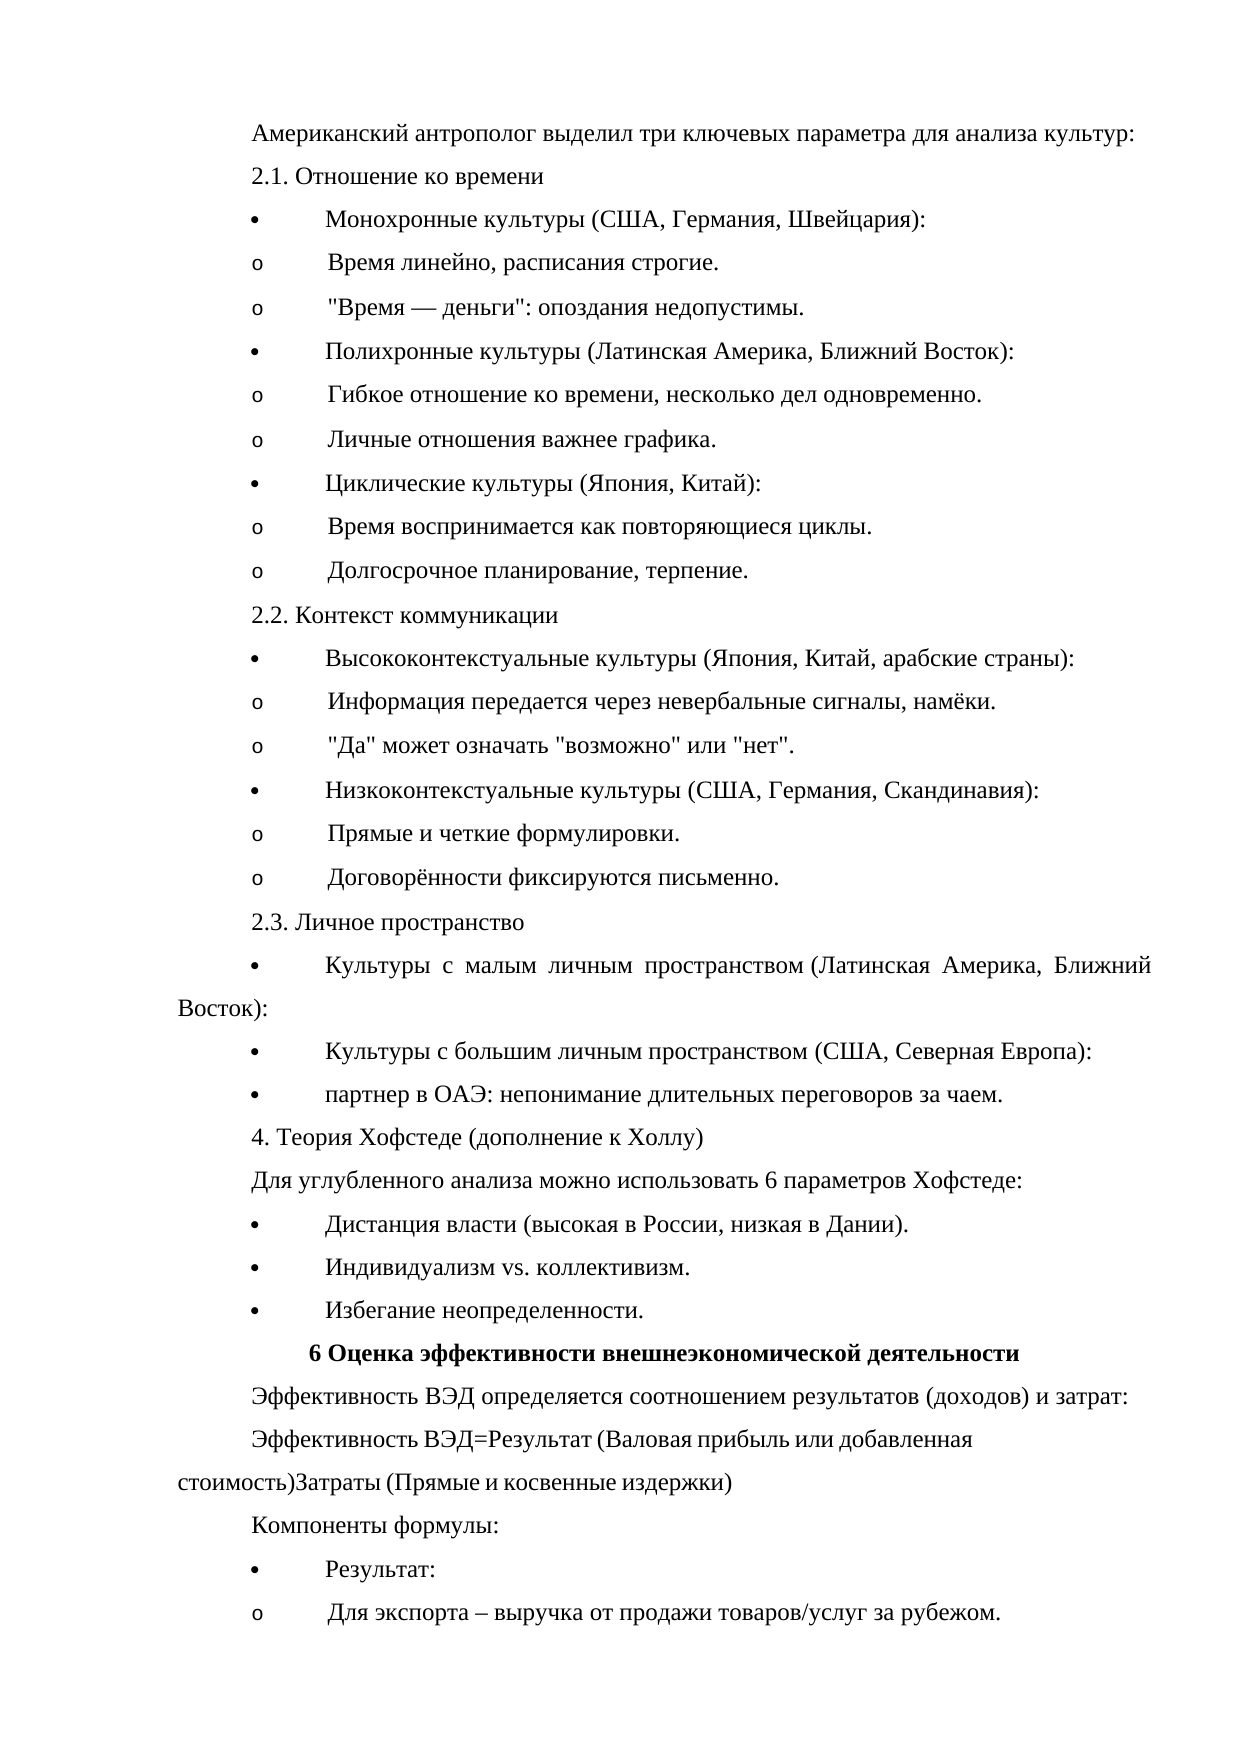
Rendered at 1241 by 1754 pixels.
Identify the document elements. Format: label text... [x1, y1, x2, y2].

list Время линейно, расписания строгие. [177, 247, 1152, 277]
text Эффективность ВЭД определяется соотношением результатов (доходов) и затрат: [177, 1381, 1152, 1410]
list Циклические культуры (Япония, Китай): [177, 468, 1152, 497]
list Низкоконтекстуальные культуры (США, Германия, Скандинавия): [177, 775, 1152, 804]
text Для углубленного анализа можно использовать 6 параметров Хофстеде: [177, 1166, 1152, 1194]
text Американский антрополог выделил три ключевых параметра для анализа культур: [177, 118, 1152, 147]
list Монохронные культуры (США, Германия, Швейцария): [177, 204, 1152, 233]
list "Время — деньги": опоздания недопустимы. [177, 292, 1152, 321]
list Избегание неопределенности. [177, 1295, 1152, 1324]
list Время воспринимается как повторяющиеся циклы. [177, 511, 1152, 541]
list Для экспорта – выручка от продажи товаров/услуг за рубежом. [177, 1597, 1152, 1626]
list партнер в ОАЭ: непонимание длительных переговоров за чаем. [177, 1079, 1152, 1108]
list Договорённости фиксируются письменно. [177, 862, 1152, 892]
text Эффективность ВЭД=Результат (Валовая прибыль или добавленная стоимость)Затраты (Прямые и косвенные издержки) [177, 1424, 1152, 1496]
list Результат: [177, 1554, 1152, 1582]
list "Да" может означать "возможно" или "нет". [177, 731, 1152, 760]
text 2.2. Контекст коммуникации [177, 600, 1152, 629]
list Гибкое отношение ко времени, несколько дел одновременно. [177, 379, 1152, 409]
list Высококонтекстуальные культуры (Япония, Китай, арабские страны): [177, 643, 1152, 672]
text 2.1. Отношение ко времени [177, 161, 1152, 190]
list Информация передается через невербальные сигналы, намёки. [177, 686, 1152, 716]
text 6 Оценка эффективности внешнеэкономической деятельности [177, 1338, 1152, 1367]
text 2.3. Личное пространство [177, 907, 1152, 936]
list Полихронные культуры (Латинская Америка, Ближний Восток): [177, 336, 1152, 365]
text Компоненты формулы: [177, 1511, 1152, 1539]
list Долгосрочное планирование, терпение. [177, 556, 1152, 585]
list Личные отношения важнее графика. [177, 424, 1152, 453]
text 4. Теория Хофстеде (дополнение к Холлу) [177, 1122, 1152, 1151]
list Культуры с малым личным пространством (Латинская Америка, Ближний Восток): [177, 950, 1152, 1022]
list Дистанция власти (высокая в России, низкая в Дании). [177, 1209, 1152, 1237]
list Индивидуализм vs. коллективизм. [177, 1252, 1152, 1281]
list Прямые и четкие формулировки. [177, 818, 1152, 848]
list Культуры с большим личным пространством (США, Северная Европа): [177, 1036, 1152, 1065]
